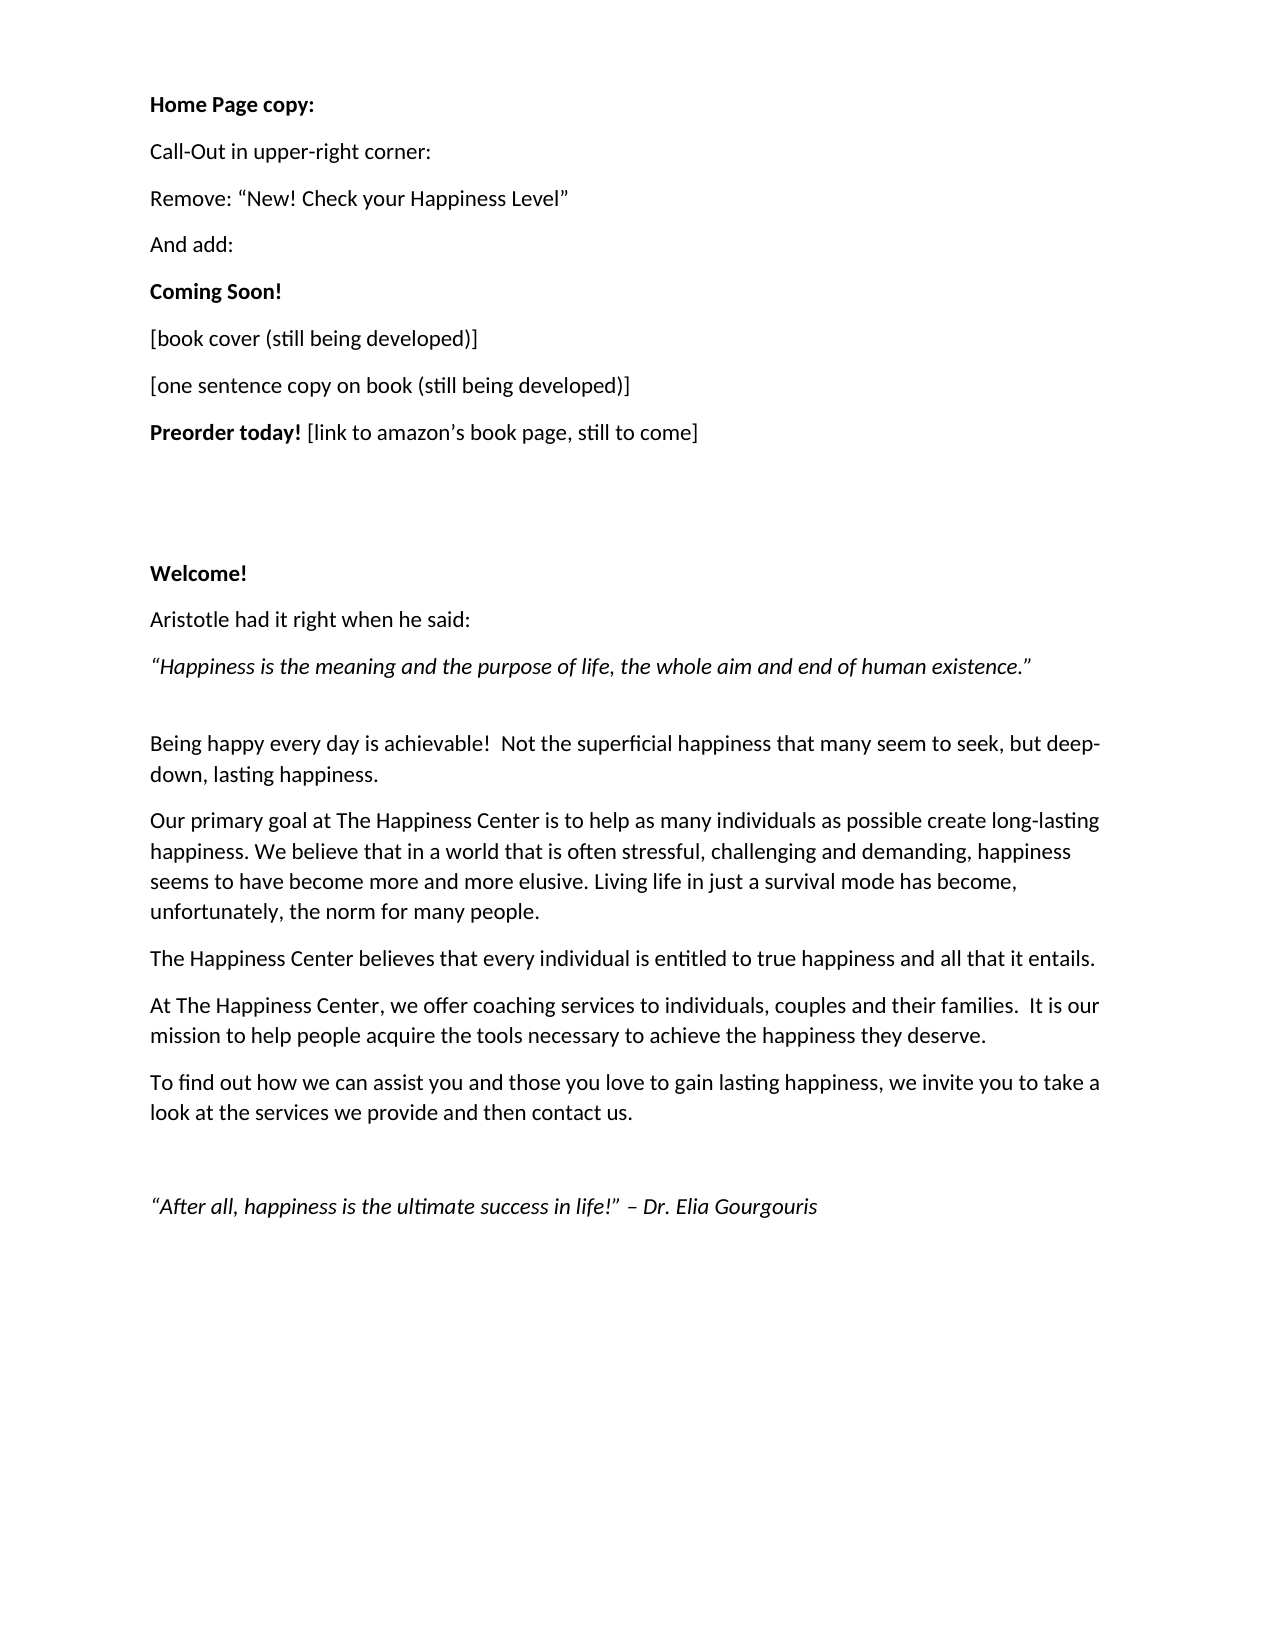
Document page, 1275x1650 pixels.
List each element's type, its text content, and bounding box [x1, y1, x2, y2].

text [one sentence copy on book (still being developed)] [150, 371, 1125, 399]
text Remove: “New! Check your Happiness Level” [150, 184, 1125, 212]
text Home Page copy: [150, 90, 1125, 118]
text [book cover (still being developed)] [150, 324, 1125, 352]
text Welcome! [150, 559, 1125, 587]
text Coming Soon! [150, 277, 1125, 306]
text “After all, happiness is the ultimate success in life!” – Dr. Elia Gourgouris [150, 1192, 1125, 1220]
text Preorder today! [link to amazon’s book page, still to come] [150, 418, 1125, 446]
text And add: [150, 231, 1125, 259]
text The Happiness Center believes that every individual is entitled to true happiness and all that it entails. [150, 944, 1125, 972]
text Our primary goal at The Happiness Center is to help as many individuals as possible create long-lasting happiness. We believe that in a world that is often stressful, challenging and demanding, happiness seems to have become more and more elusive. Living life in just a survival mode has become, unfortunately, the norm for many people. [150, 807, 1125, 925]
text To find out how we can assist you and those you love to gain lasting happiness, we invite you to take a look at the services we provide and then contact us. [150, 1068, 1125, 1126]
text Call-Out in upper-right corner: [150, 137, 1125, 165]
text Being happy every day is achievable! Not the superficial happiness that many seem to seek, but deep-down, lasting happiness. [150, 729, 1125, 788]
text Aristotle had it right when he said: [150, 606, 1125, 634]
text At The Happiness Center, we offer coaching services to individuals, couples and their families. It is our mission to help people acquire the tools necessary to achieve the happiness they deserve. [150, 991, 1125, 1049]
text “Happiness is the meaning and the purpose of life, the whole aim and end of human existence.” [150, 652, 1125, 681]
